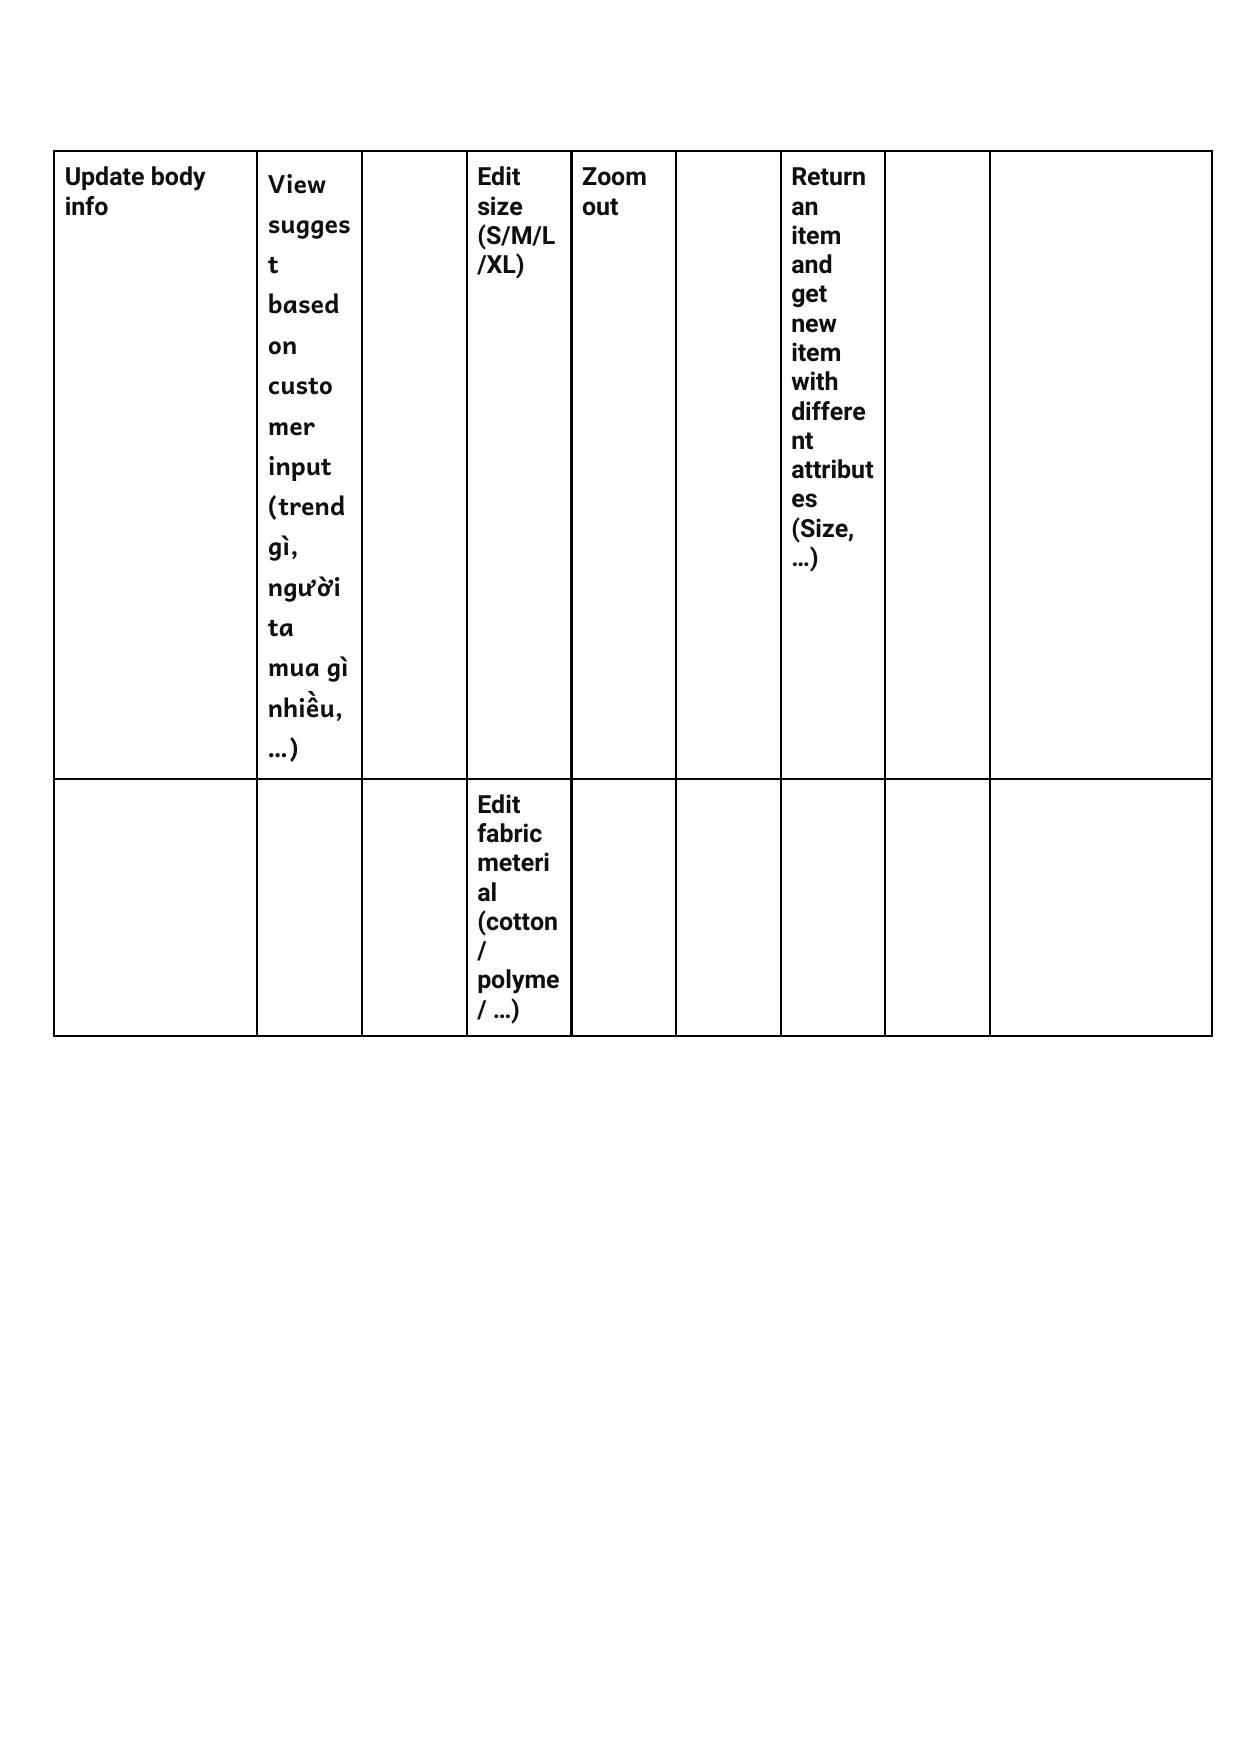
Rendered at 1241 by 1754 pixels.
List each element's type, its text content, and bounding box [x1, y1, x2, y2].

table_cell [55, 780, 256, 1035]
table_cell Zoom out [573, 152, 675, 778]
table_cell Update body info [55, 152, 256, 778]
table_cell [258, 780, 361, 1035]
table_cell [573, 780, 675, 1035]
table_cell [886, 152, 989, 778]
table_cell [886, 780, 989, 1035]
table_cell [677, 780, 780, 1035]
table_cell View suggest based on customer input (trend gì, người ta mua gì nhiều, …) [258, 152, 361, 778]
table_cell [363, 152, 466, 778]
table_cell [677, 152, 780, 778]
table_cell [363, 780, 466, 1035]
table_cell Edit size (S/M/L/XL) [468, 152, 570, 778]
table_cell [782, 780, 884, 1035]
table_cell Edit fabric meterial (cotton/ polyme/ …) [468, 780, 570, 1035]
table_cell Return an item and get new item with different attributes (Size, …) [782, 152, 884, 778]
table_cell [991, 152, 1211, 778]
table_cell [991, 780, 1211, 1035]
